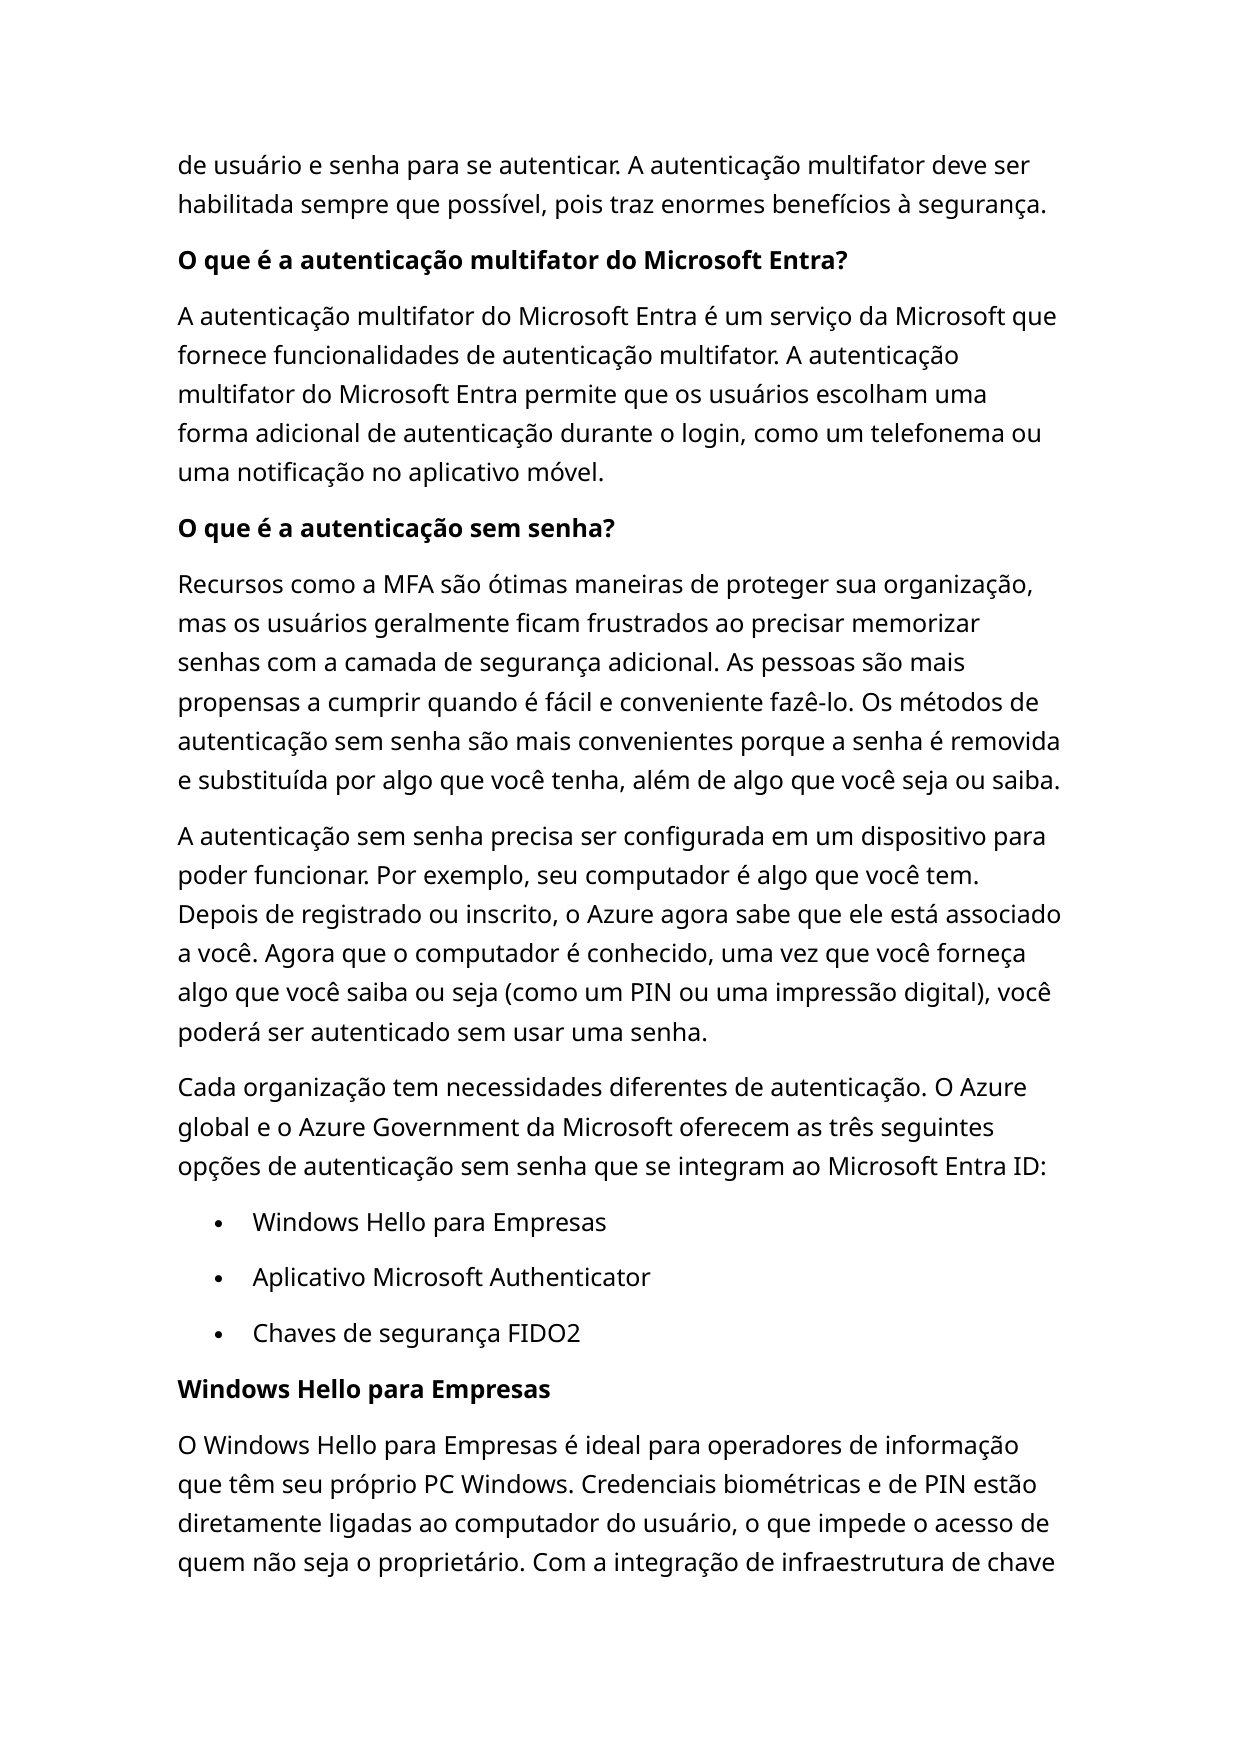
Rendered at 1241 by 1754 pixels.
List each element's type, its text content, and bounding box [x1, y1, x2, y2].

list Aplicativo Microsoft Authenticator [215, 1260, 1063, 1294]
text O que é a autenticação multifator do Microsoft Entra? [177, 243, 1063, 277]
text Cada organização tem necessidades diferentes de autenticação. O Azure global e o Azure Government da Microsoft oferecem as três seguintes opções de autenticação sem senha que se integram ao Microsoft Entra ID: [177, 1070, 1063, 1182]
text O que é a autenticação sem senha? [177, 511, 1063, 545]
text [177, 1428, 1063, 1579]
list Chaves de segurança FIDO2 [215, 1316, 1063, 1350]
list Windows Hello para Empresas [215, 1204, 1063, 1238]
text Recursos como a MFA são ótimas maneiras de proteger sua organização, mas os usuários geralmente ficam frustrados ao precisar memorizar senhas com a camada de segurança adicional. As pessoas são mais propensas a cumprir quando é fácil e conveniente fazê-lo. Os métodos de autenticação sem senha são mais convenientes porque a senha é removida e substituída por algo que você tenha, além de algo que você seja ou saiba. [177, 567, 1063, 797]
text A autenticação multifator do Microsoft Entra é um serviço da Microsoft que fornece funcionalidades de autenticação multifator. A autenticação multifator do Microsoft Entra permite que os usuários escolham uma forma adicional de autenticação durante o login, como um telefonema ou uma notificação no aplicativo móvel. [177, 298, 1063, 489]
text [177, 148, 1063, 221]
text A autenticação sem senha precisa ser configurada em um dispositivo para poder funcionar. Por exemplo, seu computador é algo que você tem. Depois de registrado ou inscrito, o Azure agora sabe que ele está associado a você. Agora que o computador é conhecido, uma vez que você forneça algo que você saiba ou seja (como um PIN ou uma impressão digital), você poderá ser autenticado sem usar uma senha. [177, 818, 1063, 1048]
text Windows Hello para Empresas [177, 1372, 1063, 1406]
